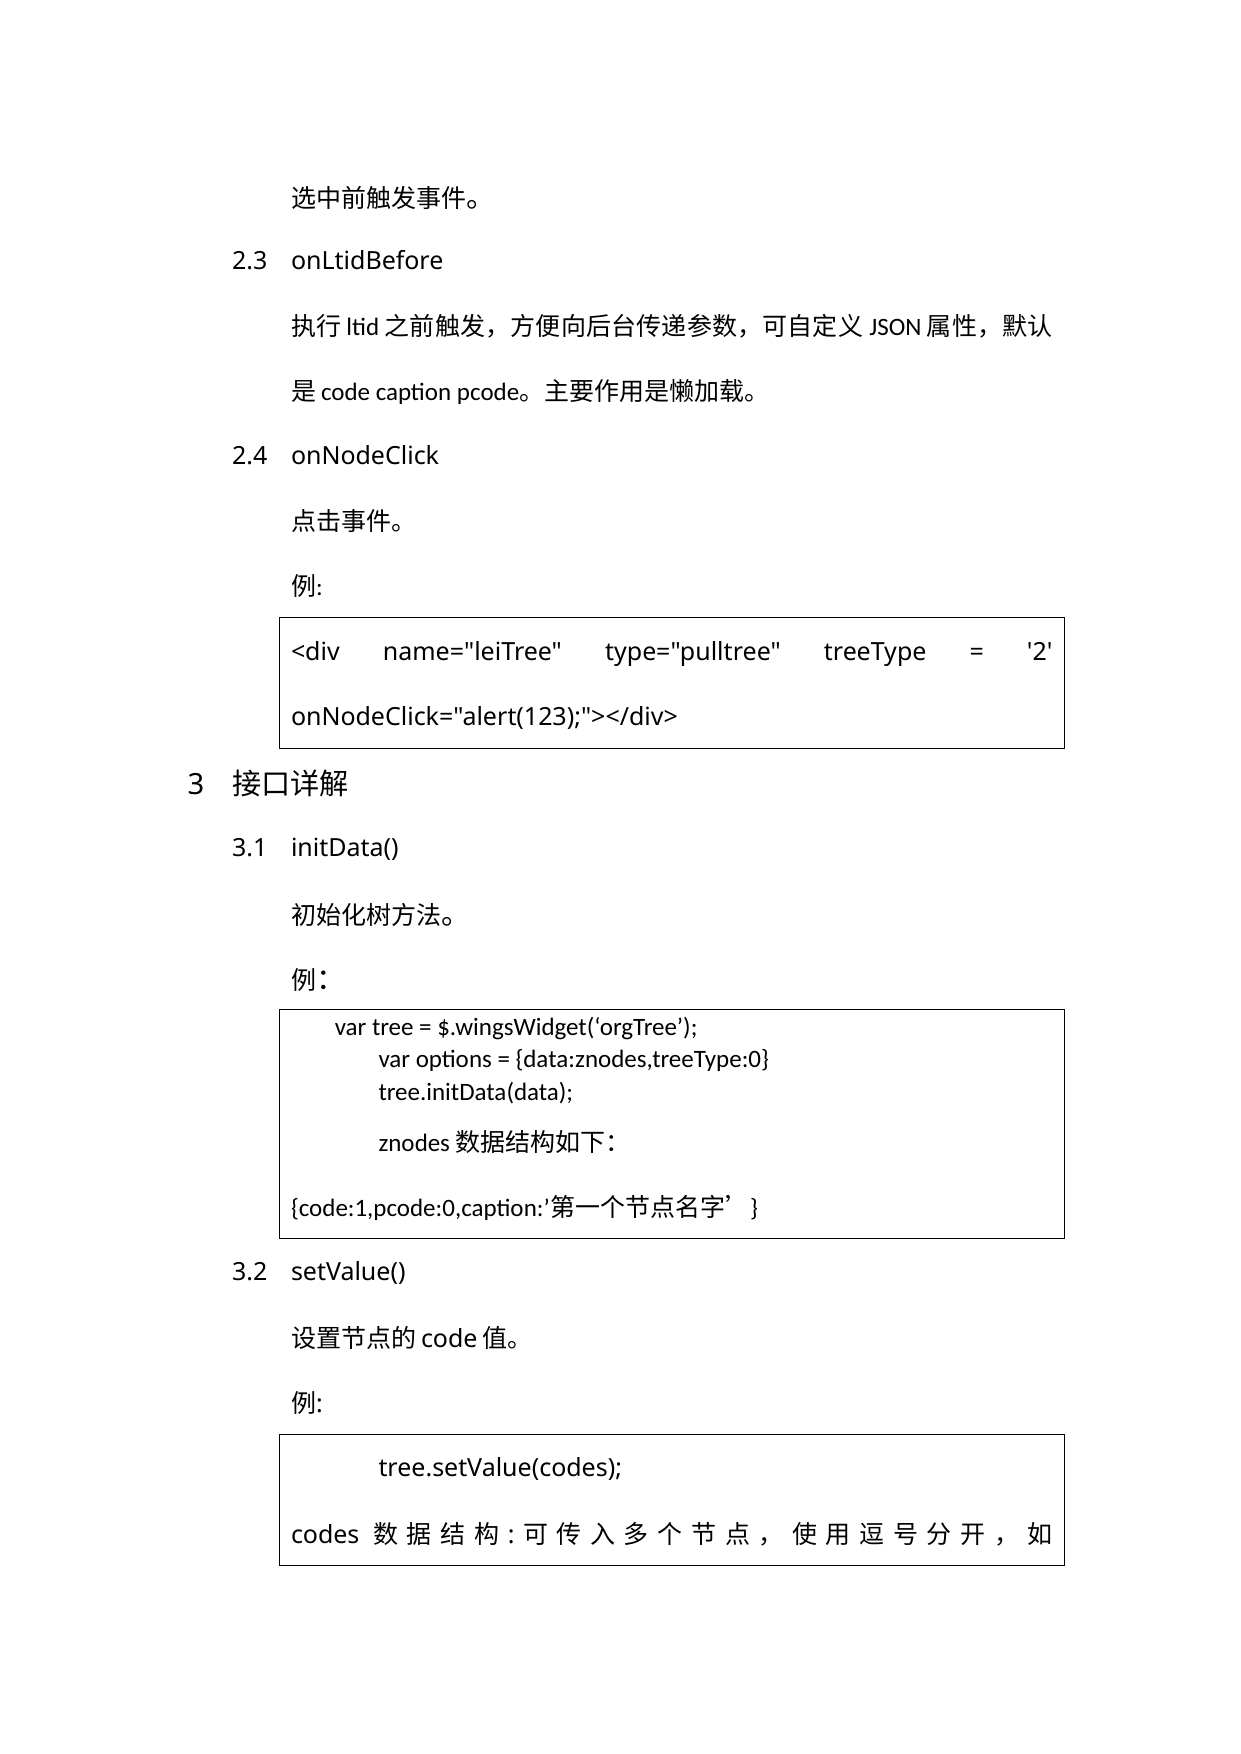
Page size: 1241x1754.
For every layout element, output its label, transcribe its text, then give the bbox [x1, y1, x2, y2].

list 执行ltid之前触发，方便向后台传递参数，可自定义JSON属性，默认是code caption pcode。主要作用是懒加载。 [291, 292, 1053, 422]
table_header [280, 1435, 1064, 1565]
list 例: [291, 552, 1053, 617]
table_header <div name="leiTree" type="pulltree" treeType = '2' onNodeClick="alert(123);"></div> [280, 618, 1064, 748]
list onNodeClick [232, 422, 1053, 487]
list onLtidBefore [232, 227, 1053, 292]
list 选中前触发事件。 [291, 162, 1053, 227]
list 设置节点的code值。 [291, 1304, 1053, 1369]
list initData() [232, 814, 1053, 879]
list 点击事件。 [291, 487, 1053, 552]
list 例： [291, 944, 1053, 1009]
list 初始化树方法。 [291, 879, 1053, 944]
list setValue() [232, 1239, 1053, 1304]
table_header var tree = $.wingsWidget(‘orgTree’); var options = {data:znodes,treeType:0} tree.initData(data); znodes数据结构如下： {code:1,pcode:0,caption:’第一个节点名字’} [280, 1010, 1064, 1238]
list 例: [291, 1369, 1053, 1434]
list 接口详解 [187, 749, 1053, 814]
